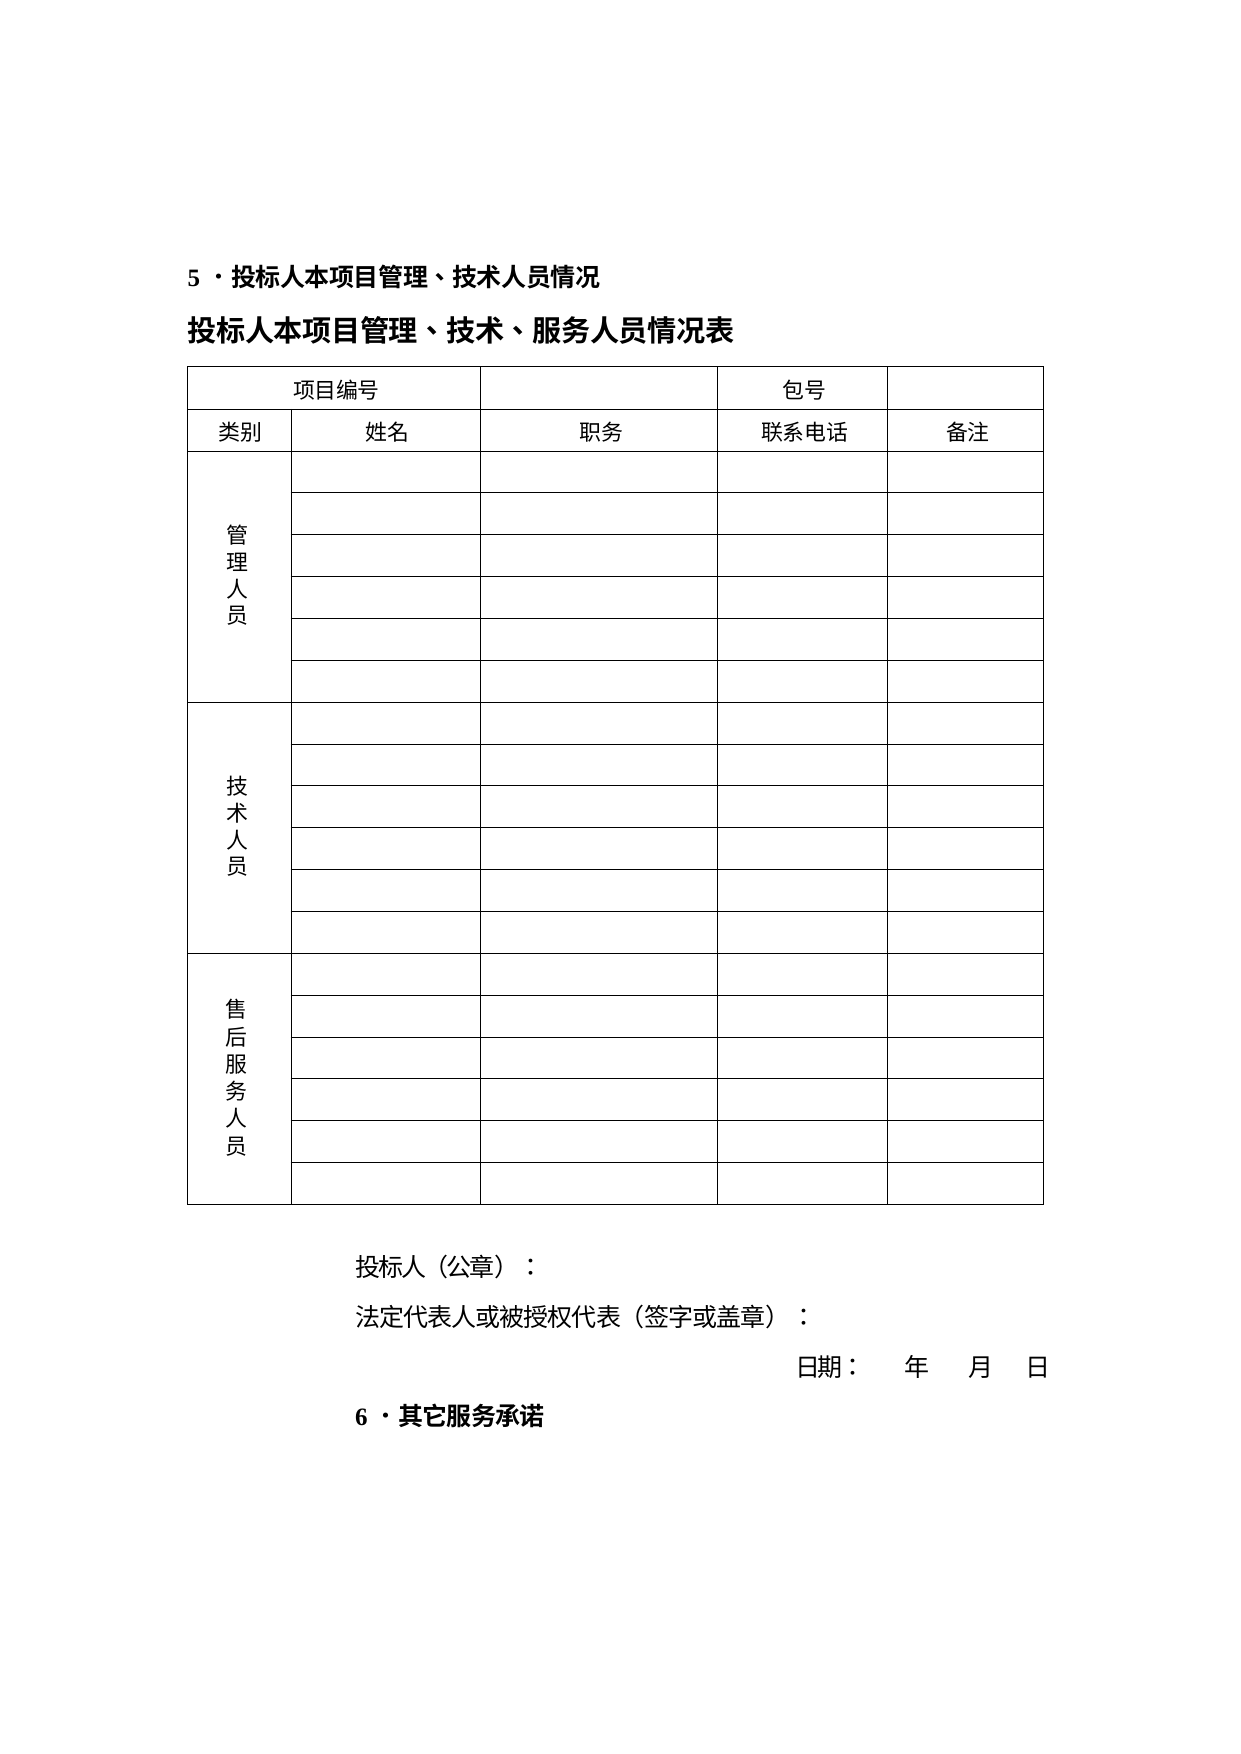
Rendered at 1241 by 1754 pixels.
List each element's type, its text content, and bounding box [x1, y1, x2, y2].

text 投标人（公章）： [355, 1252, 1053, 1282]
table_cell [481, 661, 717, 702]
table_cell [292, 1079, 480, 1120]
table_cell [481, 954, 717, 994]
table_cell [718, 661, 887, 702]
table_cell [481, 828, 717, 869]
table_cell [481, 786, 717, 827]
table_cell [292, 1163, 480, 1204]
table_cell [481, 577, 717, 618]
table_cell [718, 703, 887, 743]
table_cell [718, 619, 887, 660]
table_cell [292, 870, 480, 911]
table_cell [888, 493, 1043, 534]
table_cell [888, 452, 1043, 492]
table_cell [292, 493, 480, 534]
table_cell [292, 954, 480, 994]
text 法定代表人或被授权代表（签字或盖章）： [355, 1301, 1053, 1332]
table_cell [718, 452, 887, 492]
text 投标人本项目管理、技术、服务人员情况表 [187, 312, 1053, 348]
table_cell [292, 619, 480, 660]
table_cell 备注 [888, 410, 1043, 451]
table_cell [888, 996, 1043, 1037]
table_cell 售后服务人员 [188, 954, 291, 1204]
table_cell [888, 745, 1043, 785]
table_cell [292, 1121, 480, 1162]
table_cell [718, 786, 887, 827]
text 日期： 年 月 日 [187, 1351, 1053, 1382]
table_cell [888, 535, 1043, 576]
table_cell [888, 577, 1043, 618]
table_cell 姓名 [292, 410, 480, 451]
table_cell [888, 1079, 1043, 1120]
table_cell [481, 619, 717, 660]
table_cell 管理人员 [188, 452, 291, 702]
table_cell [292, 577, 480, 618]
table_cell [888, 1163, 1043, 1204]
table_cell [481, 535, 717, 576]
table_cell [718, 828, 887, 869]
table_cell [718, 493, 887, 534]
table_cell [292, 452, 480, 492]
table_cell [292, 703, 480, 743]
table_cell [481, 745, 717, 785]
text 6 ．其它服务承诺 [355, 1401, 1053, 1432]
table_cell [888, 912, 1043, 953]
table_cell [718, 954, 887, 994]
table_cell [718, 996, 887, 1037]
table_cell 技术人员 [188, 703, 291, 953]
table_cell [481, 493, 717, 534]
table_cell [888, 1121, 1043, 1162]
table_cell [481, 1079, 717, 1120]
table_cell [481, 1121, 717, 1162]
table_cell [292, 996, 480, 1037]
table_cell [888, 786, 1043, 827]
table_cell [888, 619, 1043, 660]
table_cell [292, 786, 480, 827]
table_cell [481, 1038, 717, 1078]
table_cell [718, 1079, 887, 1120]
table_cell [718, 535, 887, 576]
table_cell [292, 745, 480, 785]
table_cell [292, 828, 480, 869]
table_header [481, 367, 717, 409]
table_header 项目编号 [188, 367, 480, 409]
table_cell [481, 703, 717, 743]
table_cell [481, 1163, 717, 1204]
table_cell 职务 [481, 410, 717, 451]
table_cell [481, 996, 717, 1037]
table_cell [292, 912, 480, 953]
table_cell [888, 703, 1043, 743]
table_cell 联系电话 [718, 410, 887, 451]
table_cell 类别 [188, 410, 291, 451]
table_header [888, 367, 1043, 409]
table_cell [718, 912, 887, 953]
table_cell [888, 954, 1043, 994]
table_cell [718, 1121, 887, 1162]
table_cell [718, 870, 887, 911]
table_cell [481, 912, 717, 953]
table_cell [888, 661, 1043, 702]
table_cell [718, 1038, 887, 1078]
table_cell [718, 745, 887, 785]
table_cell [888, 1038, 1043, 1078]
table_cell [718, 577, 887, 618]
table_cell [292, 661, 480, 702]
table_cell [718, 1163, 887, 1204]
table_cell [888, 828, 1043, 869]
table_cell [292, 535, 480, 576]
text 5 ．投标人本项目管理、技术人员情况 [187, 262, 1053, 293]
table_cell [481, 870, 717, 911]
table_header 包号 [718, 367, 887, 409]
table_cell [481, 452, 717, 492]
table_cell [888, 870, 1043, 911]
table_cell [292, 1038, 480, 1078]
